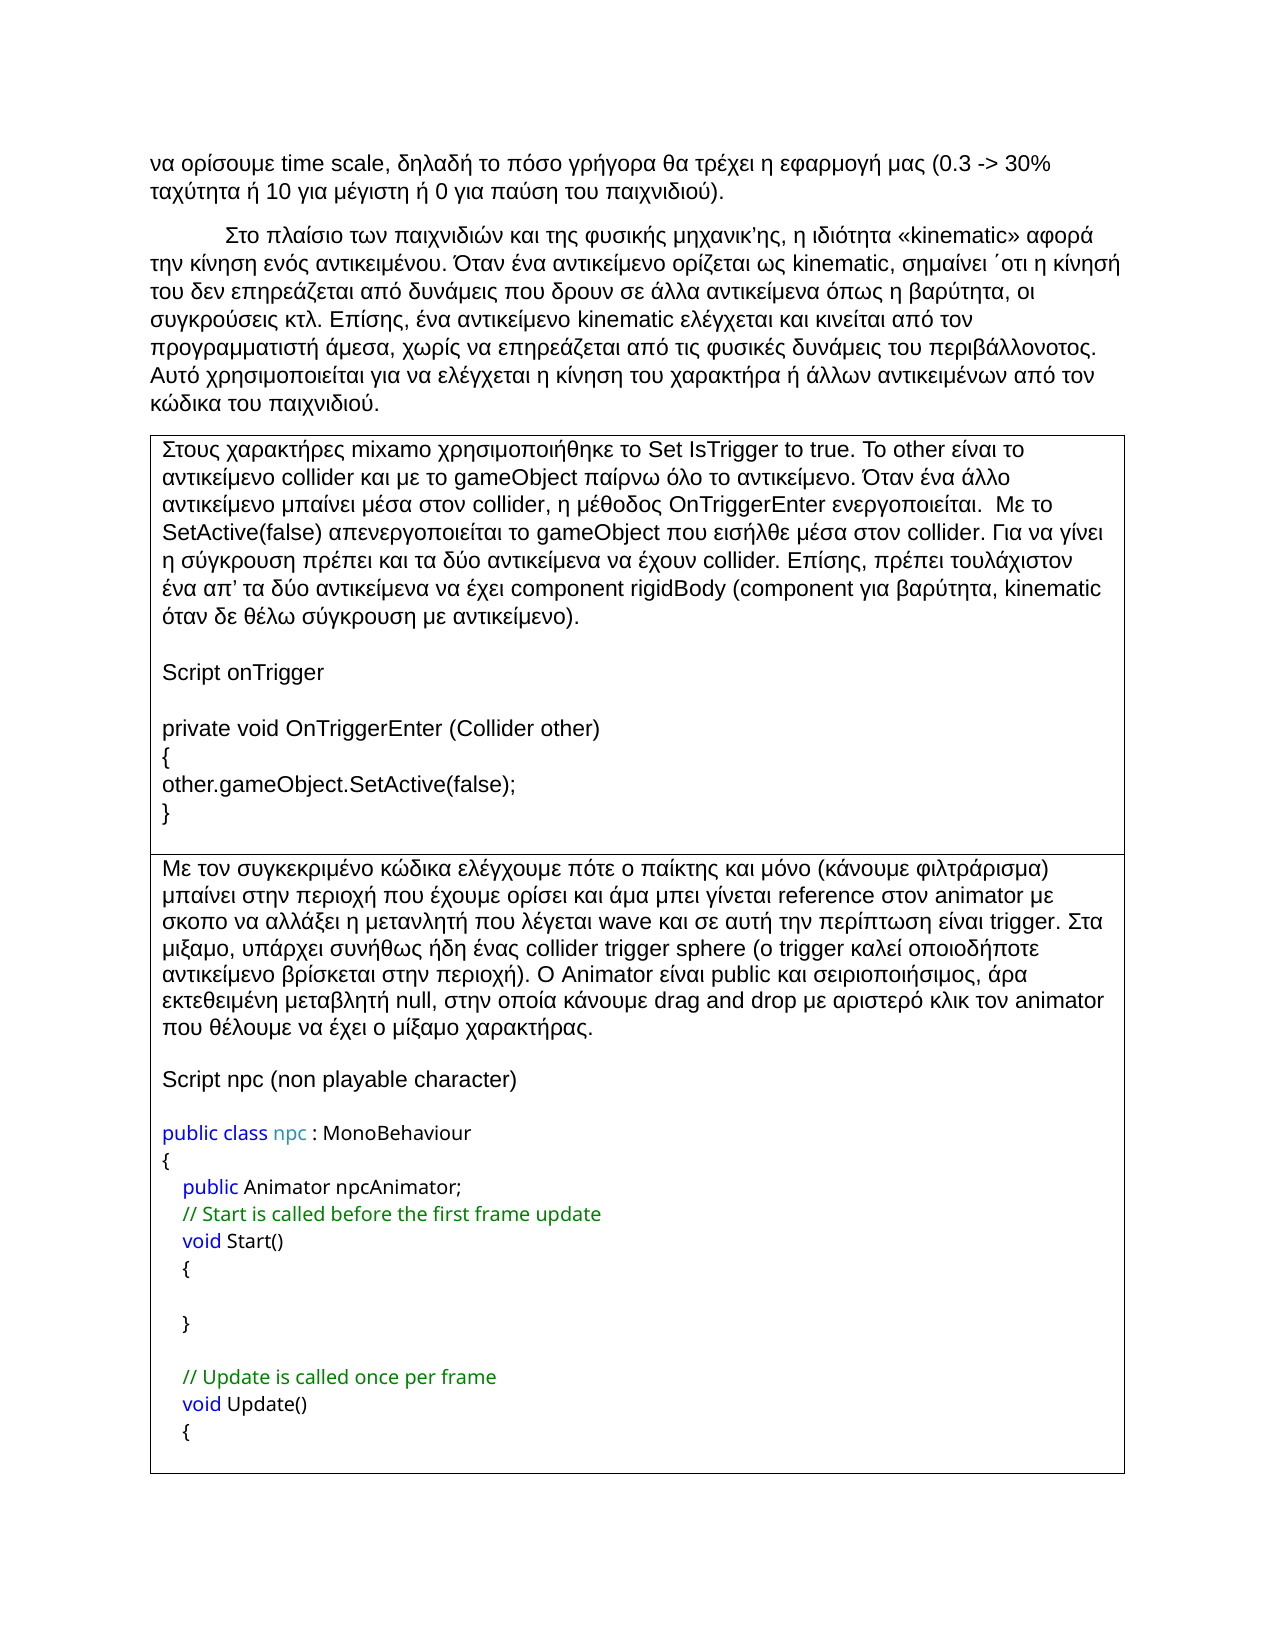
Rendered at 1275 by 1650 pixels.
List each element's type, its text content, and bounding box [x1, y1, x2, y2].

table_header Στους χαρακτήρες mixamo χρησιμοποιήθηκε το Set IsTrigger to true. Το other είναι το αντικείμενο collider και με το gameObject παίρνω όλο το αντικείμενο. Όταν ένα άλλο αντικείμενο μπαίνει μέσα στον collider, η μέθοδος OnTriggerEnter ενεργοποιείται. Με το SetActive(false) απενεργοποιείται το gameObject που εισήλθε μέσα στον collider. Για να γίνει η σύγκρουση πρέπει και τα δύο αντικείμενα να έχουν collider. Επίσης, πρέπει τουλάχιστον ένα απ’ τα δύο αντικείμενα να έχει component rigidBody (component για βαρύτητα, kinematic όταν δε θέλω σύγκρουση με αντικείμενο). Script onTrigger private void OnTriggerEnter (Collider other) { other.gameObject.SetActive(false); } [151, 436, 1124, 854]
text Στο πλαίσιο των παιχνιδιών και της φυσικής μηχανικ’ης, η ιδιότητα «kinematic» αφορά την κίνηση ενός αντικειμένου. Όταν ένα αντικείμενο ορίζεται ως kinematic, σημαίνει ΄οτι η κίνησή του δεν επηρεάζεται από δυνάμεις που δρουν σε άλλα αντικείμενα όπως η βαρύτητα, οι συγκρούσεις κτλ. Επίσης, ένα αντικείμενο kinematic ελέγχεται και κινείται από τον προγραμματιστή άμεσα, χωρίς να επηρεάζεται από τις φυσικές δυνάμεις του περιβάλλονοτος. Αυτό χρησιμοποιείται για να ελέγχεται η κίνηση του χαρακτήρα ή άλλων αντικειμένων από τον κώδικα του παιχνιδιού. [150, 222, 1125, 416]
